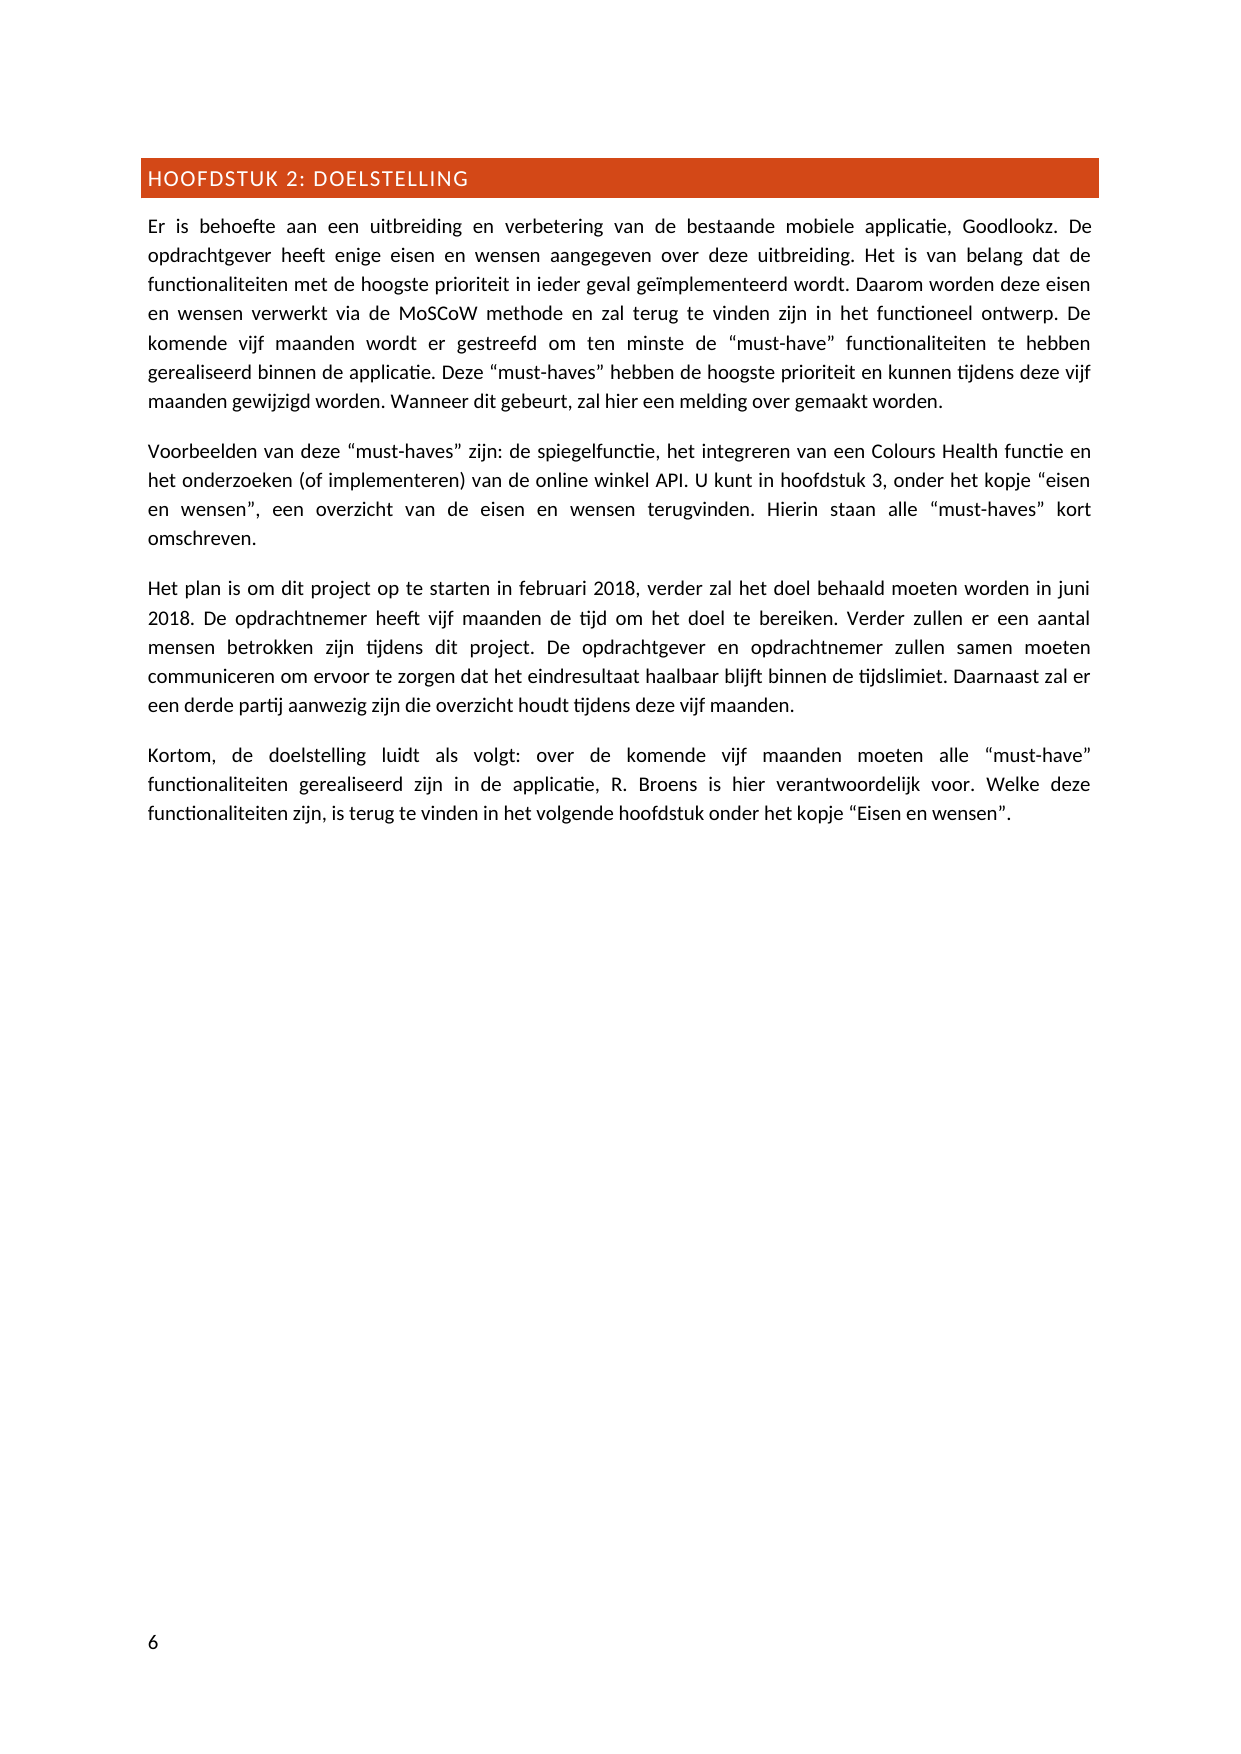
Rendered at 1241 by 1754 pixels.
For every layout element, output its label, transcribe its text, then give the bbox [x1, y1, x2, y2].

text Er is behoefte aan een uitbreiding en verbetering van de bestaande mobiele applicatie, Goodlookz. De opdrachtgever heeft enige eisen en wensen aangegeven over deze uitbreiding. Het is van belang dat de functionaliteiten met de hoogste prioriteit in ieder geval geïmplementeerd wordt. Daarom worden deze eisen en wensen verwerkt via de MoSCoW methode en zal terug te vinden zijn in het functioneel ontwerp. De komende vijf maanden wordt er gestreefd om ten minste de “must-have” functionaliteiten te hebben gerealiseerd binnen de applicatie. Deze “must-haves” hebben de hoogste prioriteit en kunnen tijdens deze vijf maanden gewijzigd worden. Wanneer dit gebeurt, zal hier een melding over gemaakt worden. [148, 213, 1093, 413]
text Kortom, de doelstelling luidt als volgt: over de komende vijf maanden moeten alle “must-have” functionaliteiten gerealiseerd zijn in de applicatie, R. Broens is hier verantwoordelijk voor. Welke deze functionaliteiten zijn, is terug te vinden in het volgende hoofdstuk onder het kopje “Eisen en wensen”. [148, 742, 1093, 826]
subtitle Hoofdstuk 2: Doelstelling [148, 164, 1093, 192]
text Voorbeelden van deze “must-haves” zijn: de spiegelfunctie, het integreren van een Colours Health functie en het onderzoeken (of implementeren) van de online winkel API. U kunt in hoofdstuk 3, onder het kopje “eisen en wensen”, een overzicht van de eisen en wensen terugvinden. Hierin staan alle “must-haves” kort omschreven. [148, 438, 1093, 551]
text Het plan is om dit project op te starten in februari 2018, verder zal het doel behaald moeten worden in juni 2018. De opdrachtnemer heeft vijf maanden de tijd om het doel te bereiken. Verder zullen er een aantal mensen betrokken zijn tijdens dit project. De opdrachtgever en opdrachtnemer zullen samen moeten communiceren om ervoor te zorgen dat het eindresultaat haalbaar blijft binnen de tijdslimiet. Daarnaast zal er een derde partij aanwezig zijn die overzicht houdt tijdens deze vijf maanden. [148, 576, 1093, 718]
